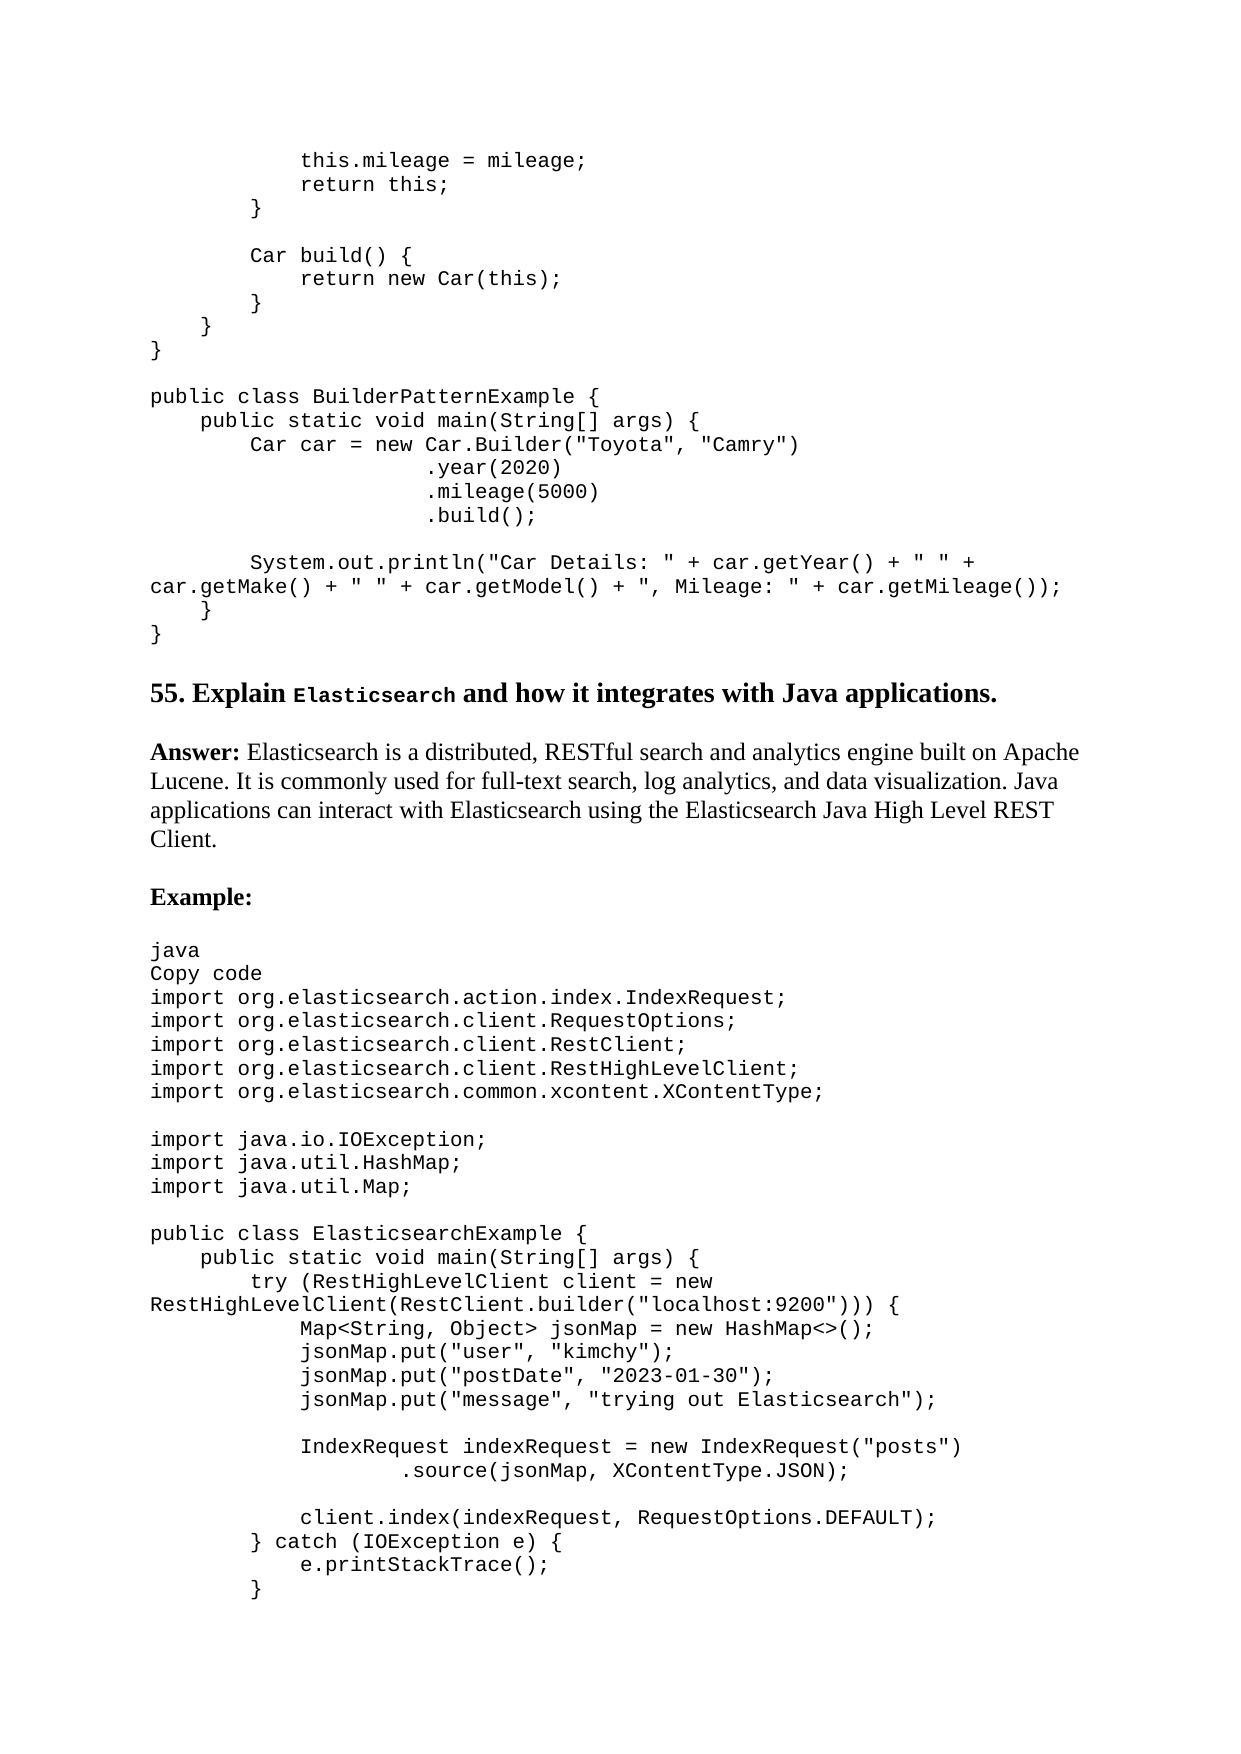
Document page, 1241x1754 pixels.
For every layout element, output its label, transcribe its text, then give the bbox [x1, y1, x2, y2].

text jsonMap.put("user", "kimchy"); [150, 1342, 1090, 1365]
text java [150, 939, 1090, 963]
text import org.elasticsearch.action.index.IndexRequest; [150, 987, 1090, 1011]
text public static void main(String[] args) { [150, 1247, 1090, 1271]
text } [150, 623, 1090, 647]
text return new Car(this); [150, 268, 1090, 292]
text } catch (IOException e) { [150, 1531, 1090, 1554]
text import org.elasticsearch.client.RestHighLevelClient; [150, 1058, 1090, 1081]
text .year(2020) [150, 457, 1090, 481]
text try (RestHighLevelClient client = new RestHighLevelClient(RestClient.builder("localhost:9200"))) { [150, 1271, 1090, 1318]
text public static void main(String[] args) { [150, 410, 1090, 434]
text client.index(indexRequest, RequestOptions.DEFAULT); [150, 1507, 1090, 1531]
subtitle 55. Explain Elasticsearch and how it integrates with Java applications. [150, 676, 1090, 708]
text } [150, 1578, 1090, 1602]
text e.printStackTrace(); [150, 1554, 1090, 1578]
text Map<String, Object> jsonMap = new HashMap<>(); [150, 1318, 1090, 1342]
text } [150, 292, 1090, 316]
text jsonMap.put("postDate", "2023-01-30"); [150, 1365, 1090, 1389]
text this.mileage = mileage; [150, 150, 1090, 174]
text } [150, 599, 1090, 623]
text } [150, 316, 1090, 339]
text Copy code [150, 963, 1090, 987]
text .source(jsonMap, XContentType.JSON); [150, 1460, 1090, 1483]
text Car build() { [150, 244, 1090, 268]
text Car car = new Car.Builder("Toyota", "Camry") [150, 434, 1090, 457]
text } [150, 197, 1090, 221]
text .build(); [150, 505, 1090, 528]
text public class BuilderPatternExample { [150, 386, 1090, 410]
text } [150, 339, 1090, 363]
text System.out.println("Car Details: " + car.getYear() + " " + car.getMake() + " " + car.getModel() + ", Mileage: " + car.getMileage()); [150, 552, 1090, 599]
text return this; [150, 174, 1090, 197]
text Example: [150, 882, 1090, 910]
text import java.io.IOException; [150, 1129, 1090, 1152]
text Answer: Elasticsearch is a distributed, RESTful search and analytics engine built on Apache Lucene. It is commonly used for full-text search, log analytics, and data visualization. Java applications can interact with Elasticsearch using the Elasticsearch Java High Level REST Client. [150, 737, 1090, 852]
text public class ElasticsearchExample { [150, 1223, 1090, 1247]
text .mileage(5000) [150, 481, 1090, 505]
text import org.elasticsearch.client.RestClient; [150, 1034, 1090, 1058]
text import org.elasticsearch.common.xcontent.XContentType; [150, 1081, 1090, 1105]
text import java.util.HashMap; [150, 1152, 1090, 1176]
text import java.util.Map; [150, 1176, 1090, 1200]
text IndexRequest indexRequest = new IndexRequest("posts") [150, 1436, 1090, 1460]
text import org.elasticsearch.client.RequestOptions; [150, 1011, 1090, 1034]
text jsonMap.put("message", "trying out Elasticsearch"); [150, 1389, 1090, 1412]
